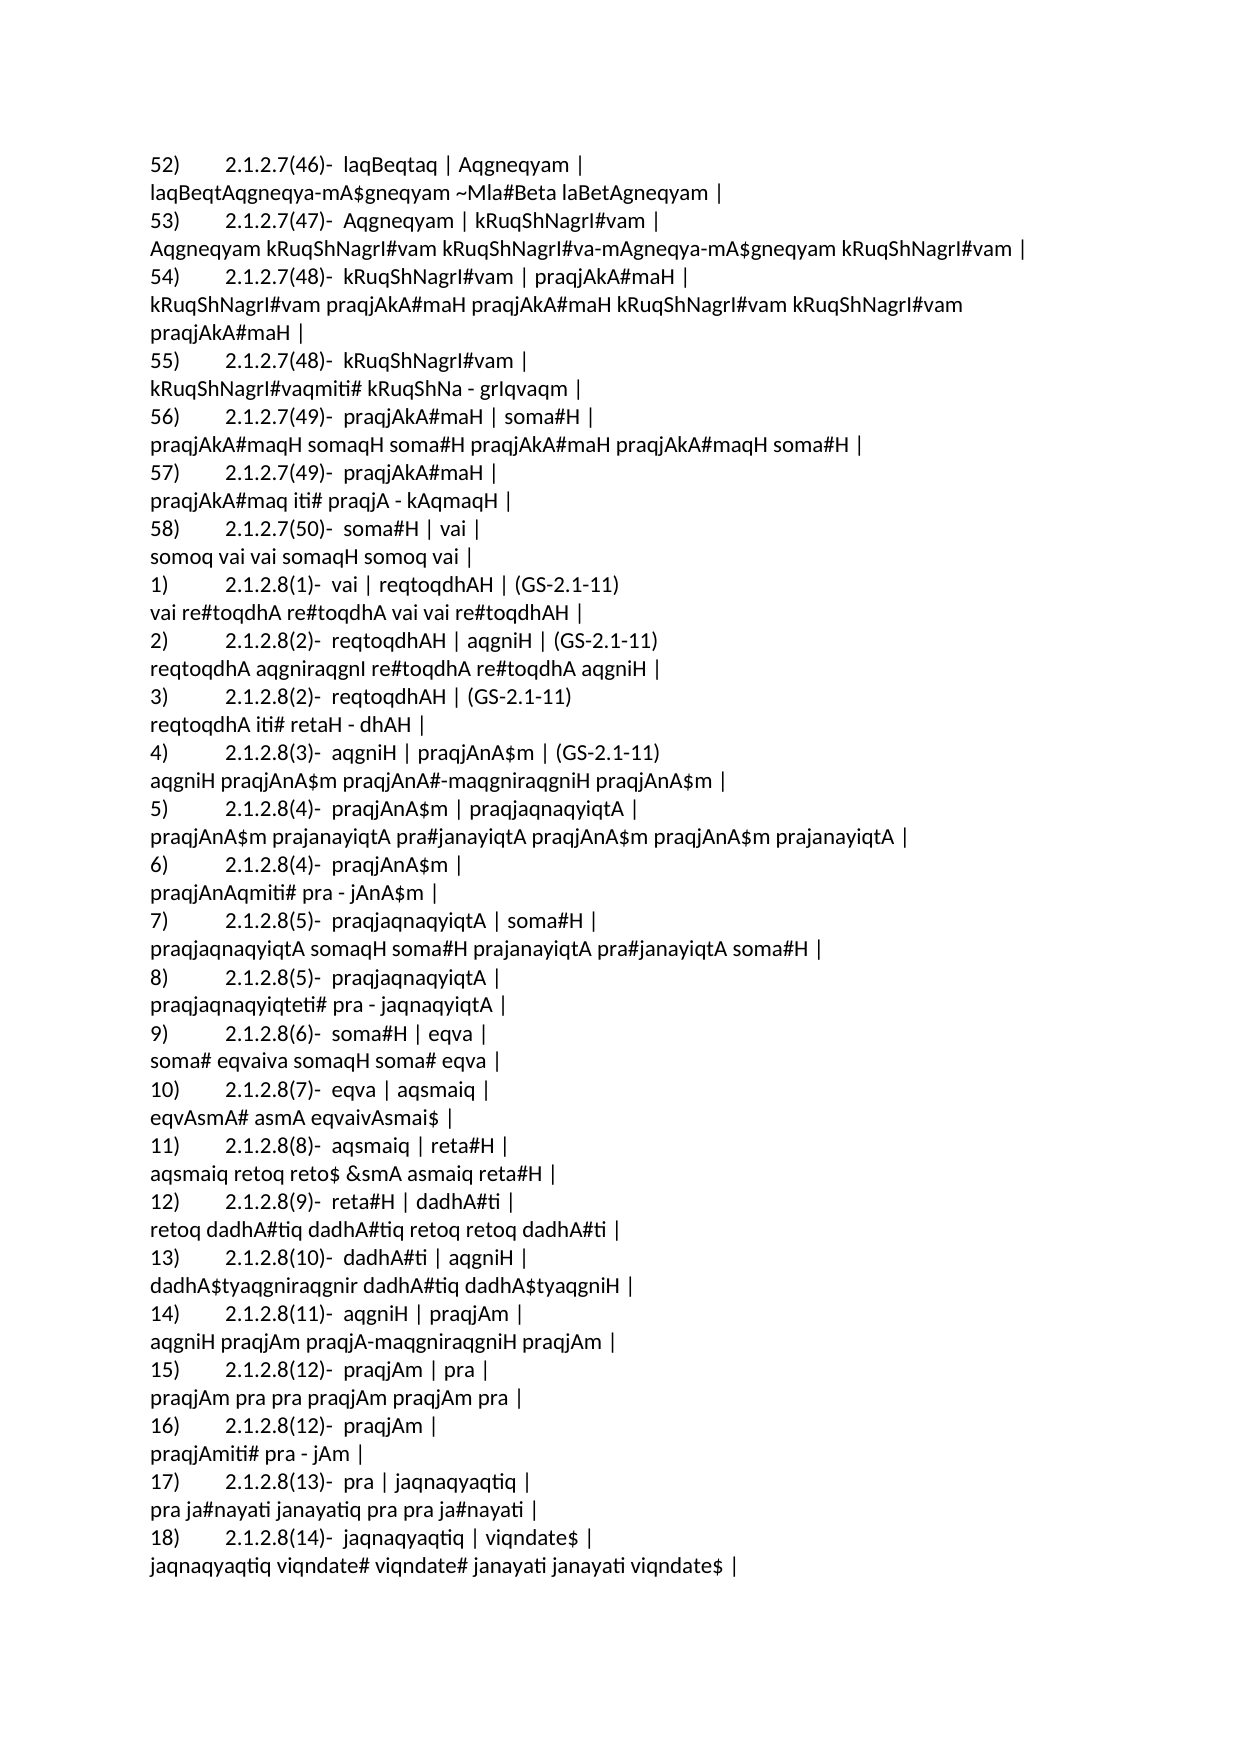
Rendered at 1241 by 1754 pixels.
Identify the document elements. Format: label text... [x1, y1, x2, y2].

text praqjaqnaqyiqtA somaqH soma#H prajanayiqtA pra#janayiqtA soma#H | [150, 934, 1090, 963]
text praqjaqnaqyiqteti# pra - jaqnaqyiqtA | [150, 991, 1090, 1019]
text 17) 2.1.2.8(13)- pra | jaqnaqyaqtiq | [150, 1467, 1090, 1495]
text 53) 2.1.2.7(47)- Aqgneqyam | kRuqShNagrI#vam | [150, 206, 1090, 234]
text 56) 2.1.2.7(49)- praqjAkA#maH | soma#H | [150, 402, 1090, 430]
text 18) 2.1.2.8(14)- jaqnaqyaqtiq | viqndate$ | [150, 1523, 1090, 1551]
text praqjAnA$m prajanayiqtA pra#janayiqtA praqjAnA$m praqjAnA$m prajanayiqtA | [150, 822, 1090, 851]
text praqjAm pra pra praqjAm praqjAm pra | [150, 1383, 1090, 1411]
text somoq vai vai somaqH somoq vai | [150, 542, 1090, 570]
text 1) 2.1.2.8(1)- vai | reqtoqdhAH | (GS-2.1-11) [150, 570, 1090, 598]
text vai re#toqdhA re#toqdhA vai vai re#toqdhAH | [150, 598, 1090, 626]
text aqgniH praqjAnA$m praqjAnA#-maqgniraqgniH praqjAnA$m | [150, 766, 1090, 794]
text kRuqShNagrI#vaqmiti# kRuqShNa - grIqvaqm | [150, 374, 1090, 402]
text eqvAsmA# asmA eqvaivAsmai$ | [150, 1103, 1090, 1131]
text 58) 2.1.2.7(50)- soma#H | vai | [150, 514, 1090, 542]
text Aqgneqyam kRuqShNagrI#vam kRuqShNagrI#va-mAgneqya-mA$gneqyam kRuqShNagrI#vam | [150, 234, 1090, 262]
text soma# eqvaiva somaqH soma# eqva | [150, 1047, 1090, 1075]
text 12) 2.1.2.8(9)- reta#H | dadhA#ti | [150, 1187, 1090, 1215]
text 7) 2.1.2.8(5)- praqjaqnaqyiqtA | soma#H | [150, 907, 1090, 934]
text 16) 2.1.2.8(12)- praqjAm | [150, 1411, 1090, 1439]
text 11) 2.1.2.8(8)- aqsmaiq | reta#H | [150, 1131, 1090, 1159]
text praqjAkA#maqH somaqH soma#H praqjAkA#maH praqjAkA#maqH soma#H | [150, 430, 1090, 458]
text dadhA$tyaqgniraqgnir dadhA#tiq dadhA$tyaqgniH | [150, 1271, 1090, 1299]
text praqjAmiti# pra - jAm | [150, 1439, 1090, 1467]
text aqgniH praqjAm praqjA-maqgniraqgniH praqjAm | [150, 1327, 1090, 1355]
text 6) 2.1.2.8(4)- praqjAnA$m | [150, 851, 1090, 878]
text praqjAkA#maq iti# praqjA - kAqmaqH | [150, 486, 1090, 514]
text praqjAnAqmiti# pra - jAnA$m | [150, 878, 1090, 907]
text reqtoqdhA iti# retaH - dhAH | [150, 710, 1090, 738]
text jaqnaqyaqtiq viqndate# viqndate# janayati janayati viqndate$ | [150, 1551, 1090, 1579]
text kRuqShNagrI#vam praqjAkA#maH praqjAkA#maH kRuqShNagrI#vam kRuqShNagrI#vam praqjAkA#maH | [150, 290, 1090, 346]
text laqBeqtAqgneqya-mA$gneqyam ~Mla#Beta laBetAgneqyam | [150, 178, 1090, 206]
text pra ja#nayati janayatiq pra pra ja#nayati | [150, 1495, 1090, 1523]
text 2) 2.1.2.8(2)- reqtoqdhAH | aqgniH | (GS-2.1-11) [150, 626, 1090, 654]
text 13) 2.1.2.8(10)- dadhA#ti | aqgniH | [150, 1243, 1090, 1271]
text 10) 2.1.2.8(7)- eqva | aqsmaiq | [150, 1075, 1090, 1103]
text 57) 2.1.2.7(49)- praqjAkA#maH | [150, 458, 1090, 486]
text 9) 2.1.2.8(6)- soma#H | eqva | [150, 1019, 1090, 1047]
text aqsmaiq retoq reto$ &smA asmaiq reta#H | [150, 1159, 1090, 1187]
text 55) 2.1.2.7(48)- kRuqShNagrI#vam | [150, 346, 1090, 374]
text 54) 2.1.2.7(48)- kRuqShNagrI#vam | praqjAkA#maH | [150, 262, 1090, 290]
text retoq dadhA#tiq dadhA#tiq retoq retoq dadhA#ti | [150, 1215, 1090, 1243]
text 14) 2.1.2.8(11)- aqgniH | praqjAm | [150, 1299, 1090, 1327]
text 5) 2.1.2.8(4)- praqjAnA$m | praqjaqnaqyiqtA | [150, 794, 1090, 822]
text 52) 2.1.2.7(46)- laqBeqtaq | Aqgneqyam | [150, 150, 1090, 178]
text reqtoqdhA aqgniraqgnI re#toqdhA re#toqdhA aqgniH | [150, 654, 1090, 682]
text 8) 2.1.2.8(5)- praqjaqnaqyiqtA | [150, 963, 1090, 991]
text 4) 2.1.2.8(3)- aqgniH | praqjAnA$m | (GS-2.1-11) [150, 738, 1090, 766]
text 3) 2.1.2.8(2)- reqtoqdhAH | (GS-2.1-11) [150, 682, 1090, 710]
text 15) 2.1.2.8(12)- praqjAm | pra | [150, 1355, 1090, 1383]
